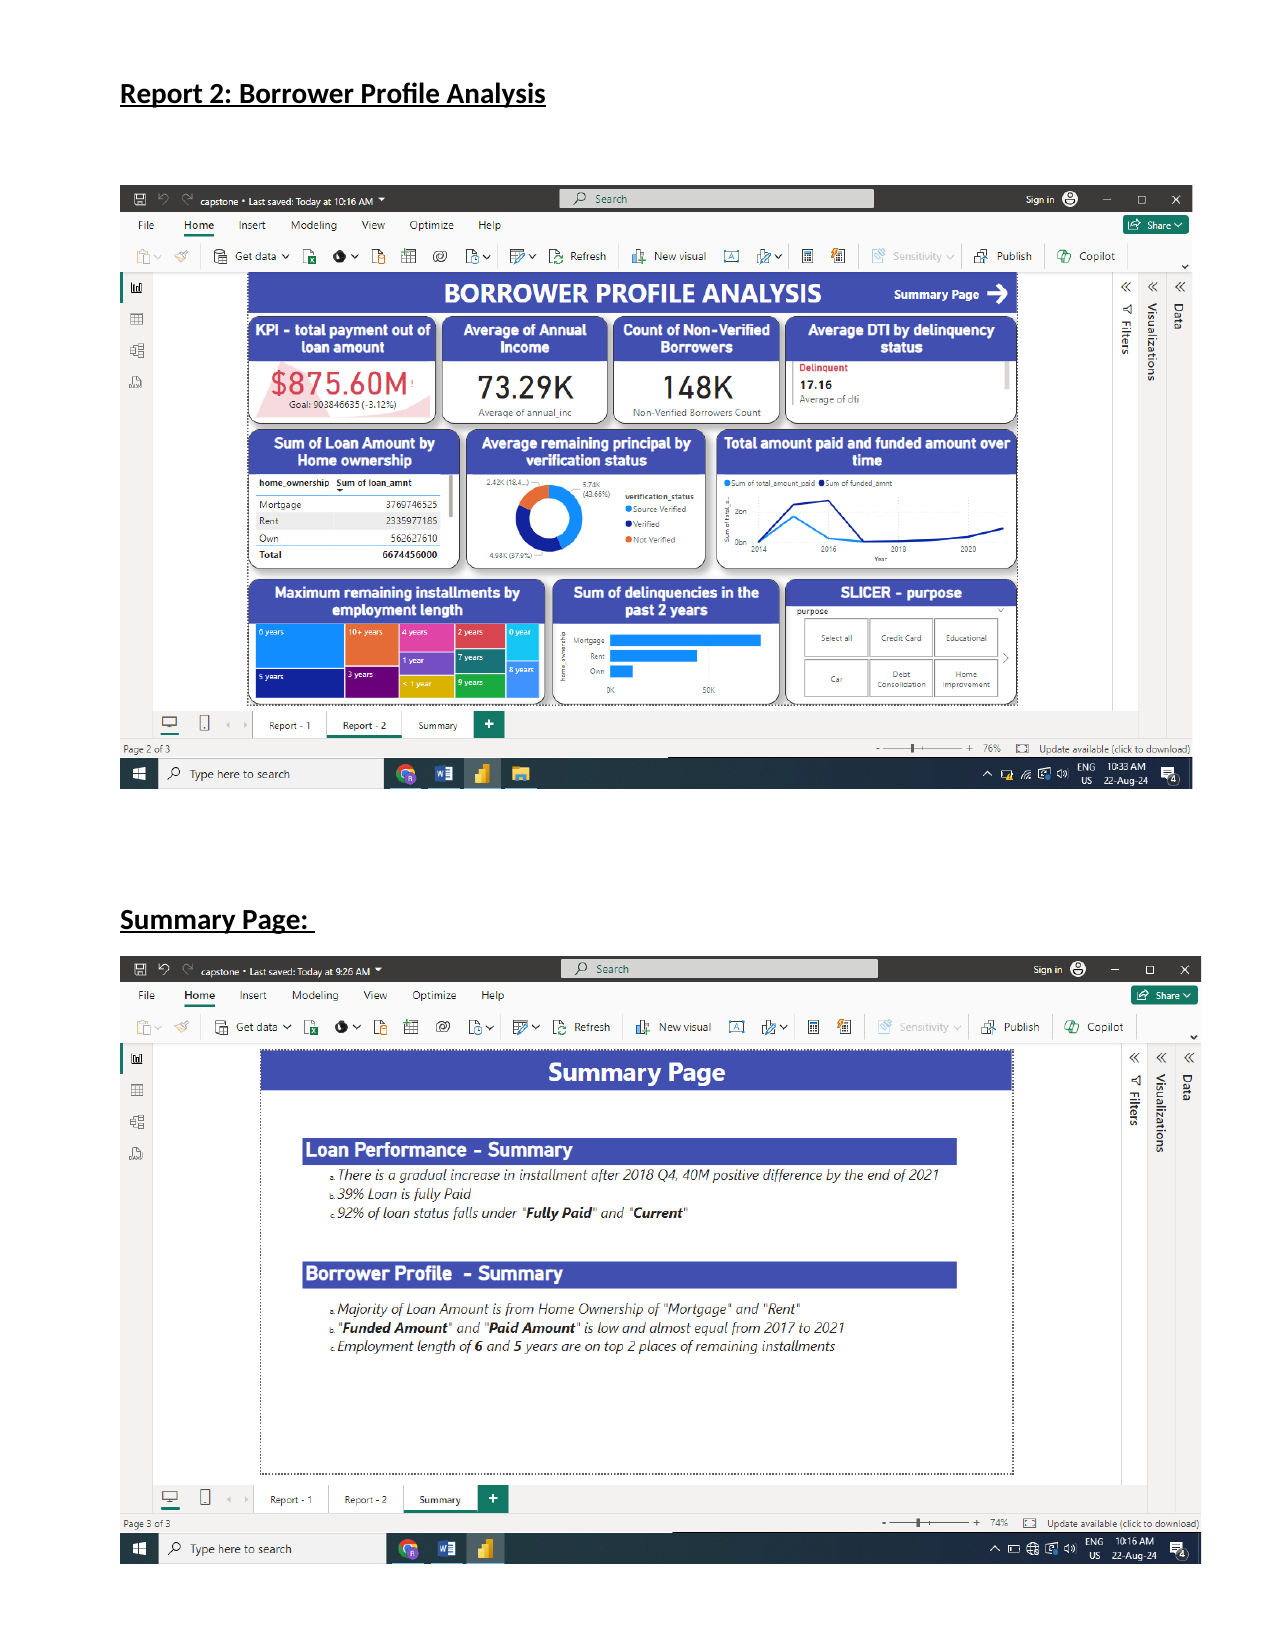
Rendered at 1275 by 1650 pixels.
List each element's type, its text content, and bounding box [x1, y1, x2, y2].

picture [120, 185, 1193, 789]
text Report 2: Borrower Profile Analysis [45, 75, 1230, 111]
picture [120, 956, 1202, 1564]
text Summary Page: [120, 901, 1230, 936]
